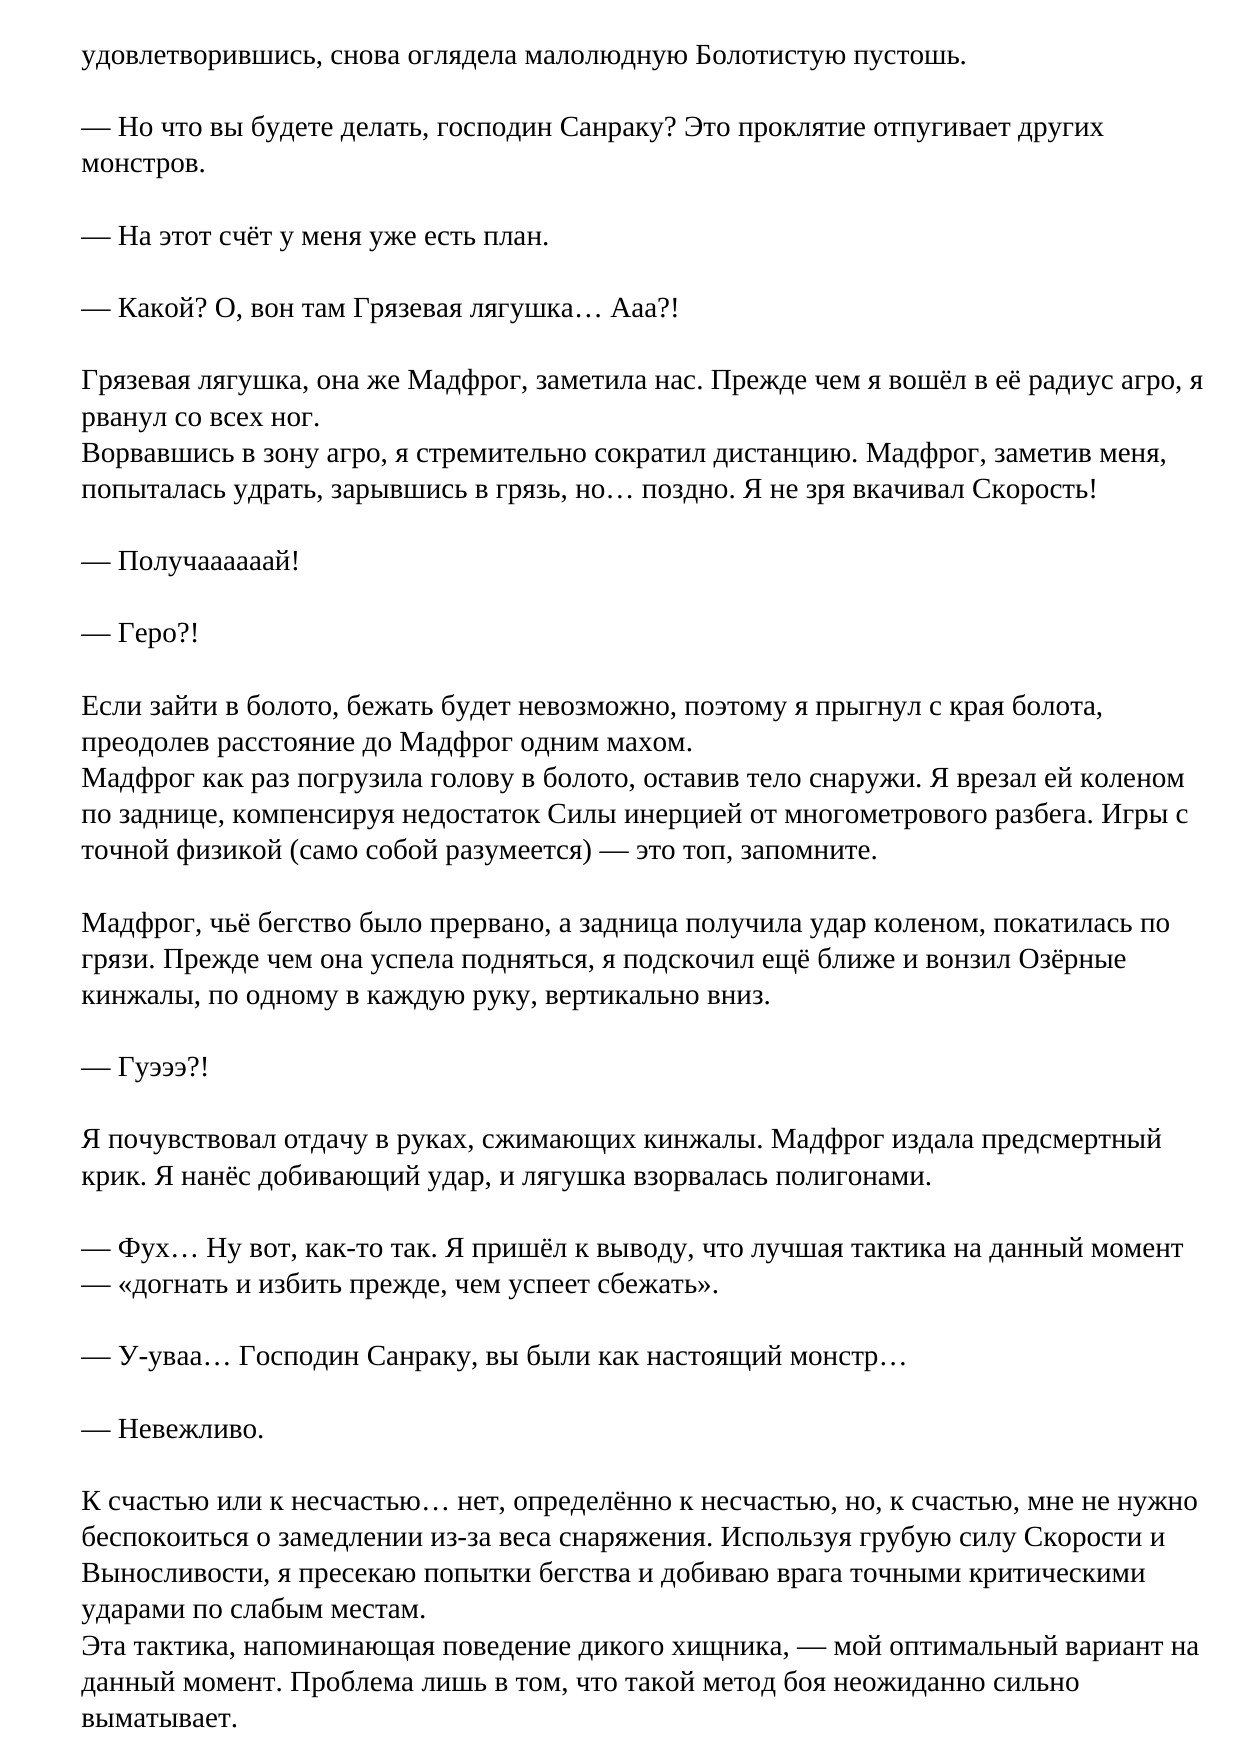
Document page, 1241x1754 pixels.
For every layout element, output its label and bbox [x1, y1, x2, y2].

text [81, 37, 1215, 1733]
